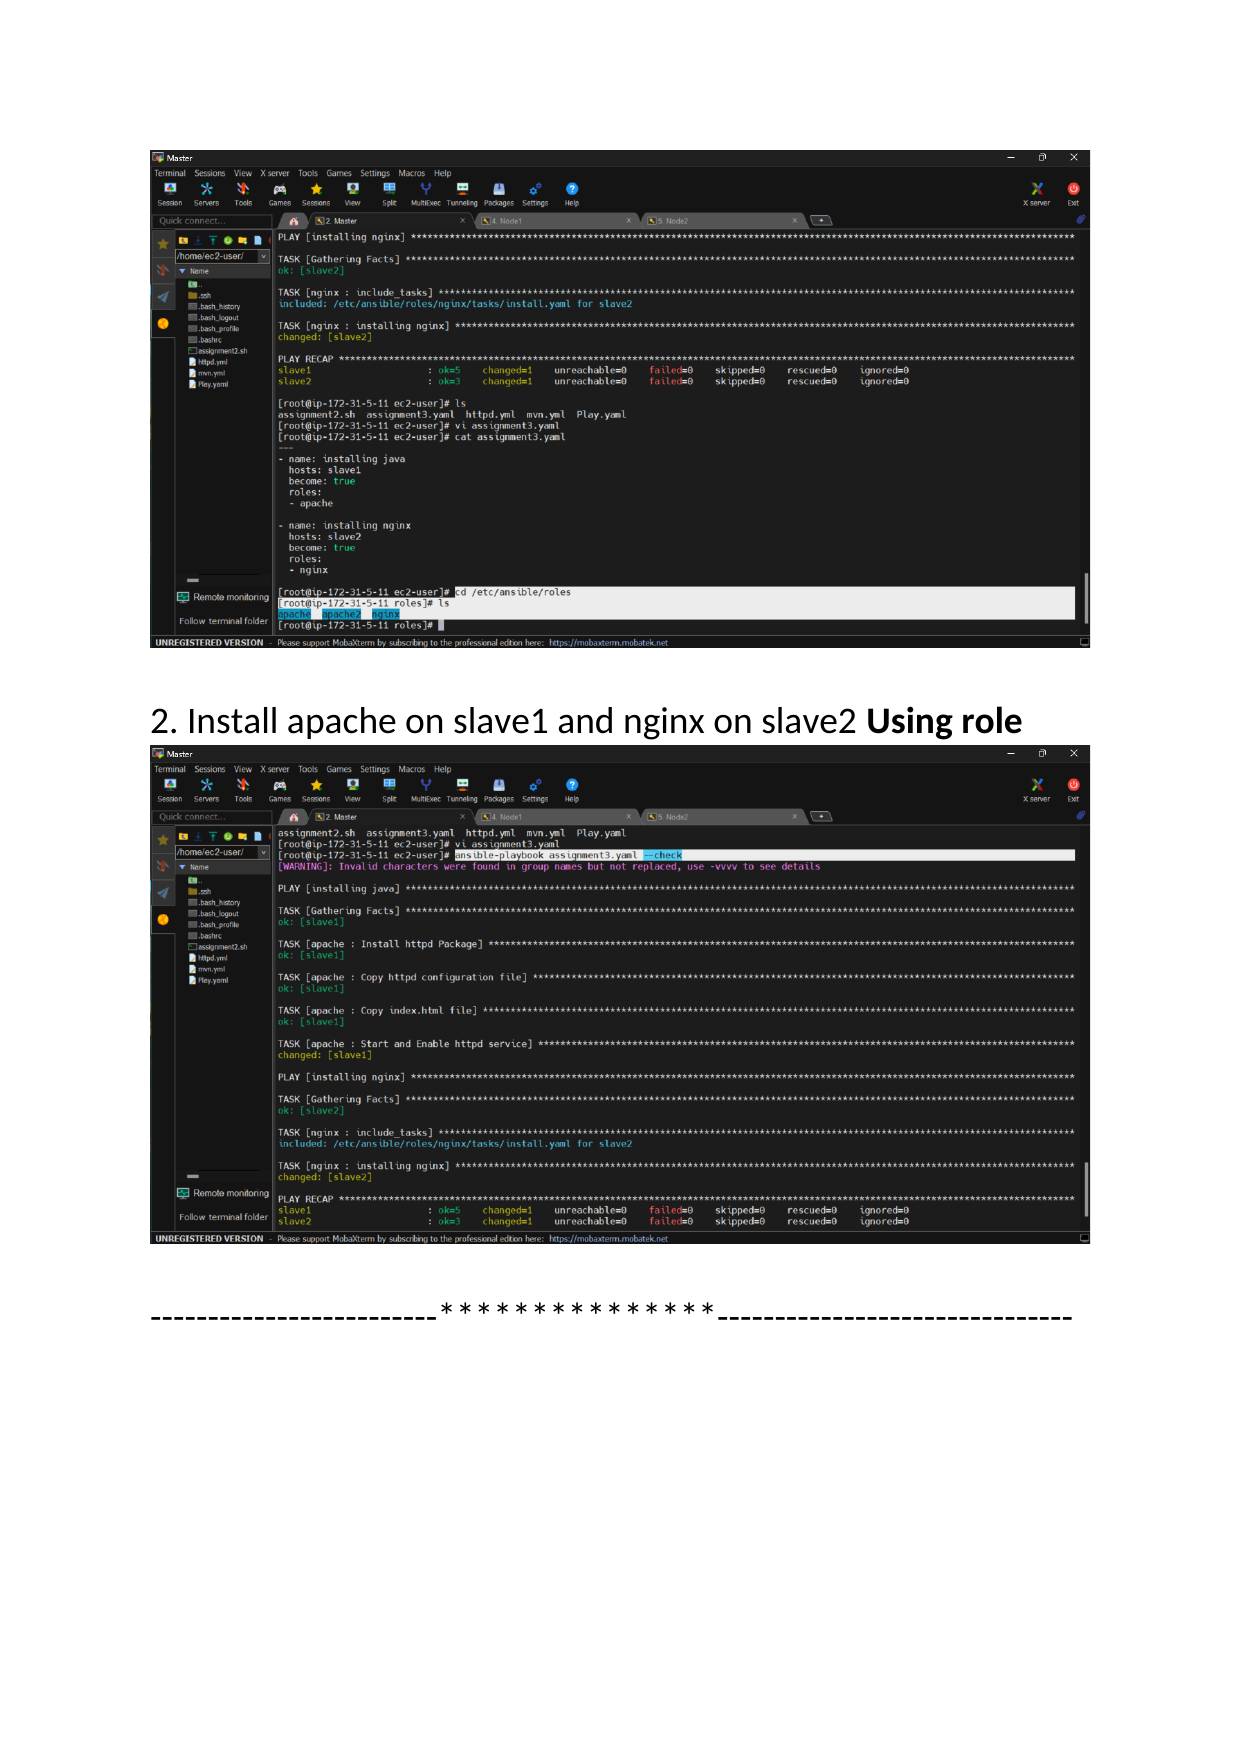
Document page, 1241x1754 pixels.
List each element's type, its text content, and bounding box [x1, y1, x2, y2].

list -------------------------***************------------------------------- [150, 1293, 1090, 1338]
picture [150, 745, 1091, 1244]
list 2. Install apache on slave1 and nginx on slave2 Using role [150, 697, 1090, 743]
picture [150, 150, 1091, 648]
